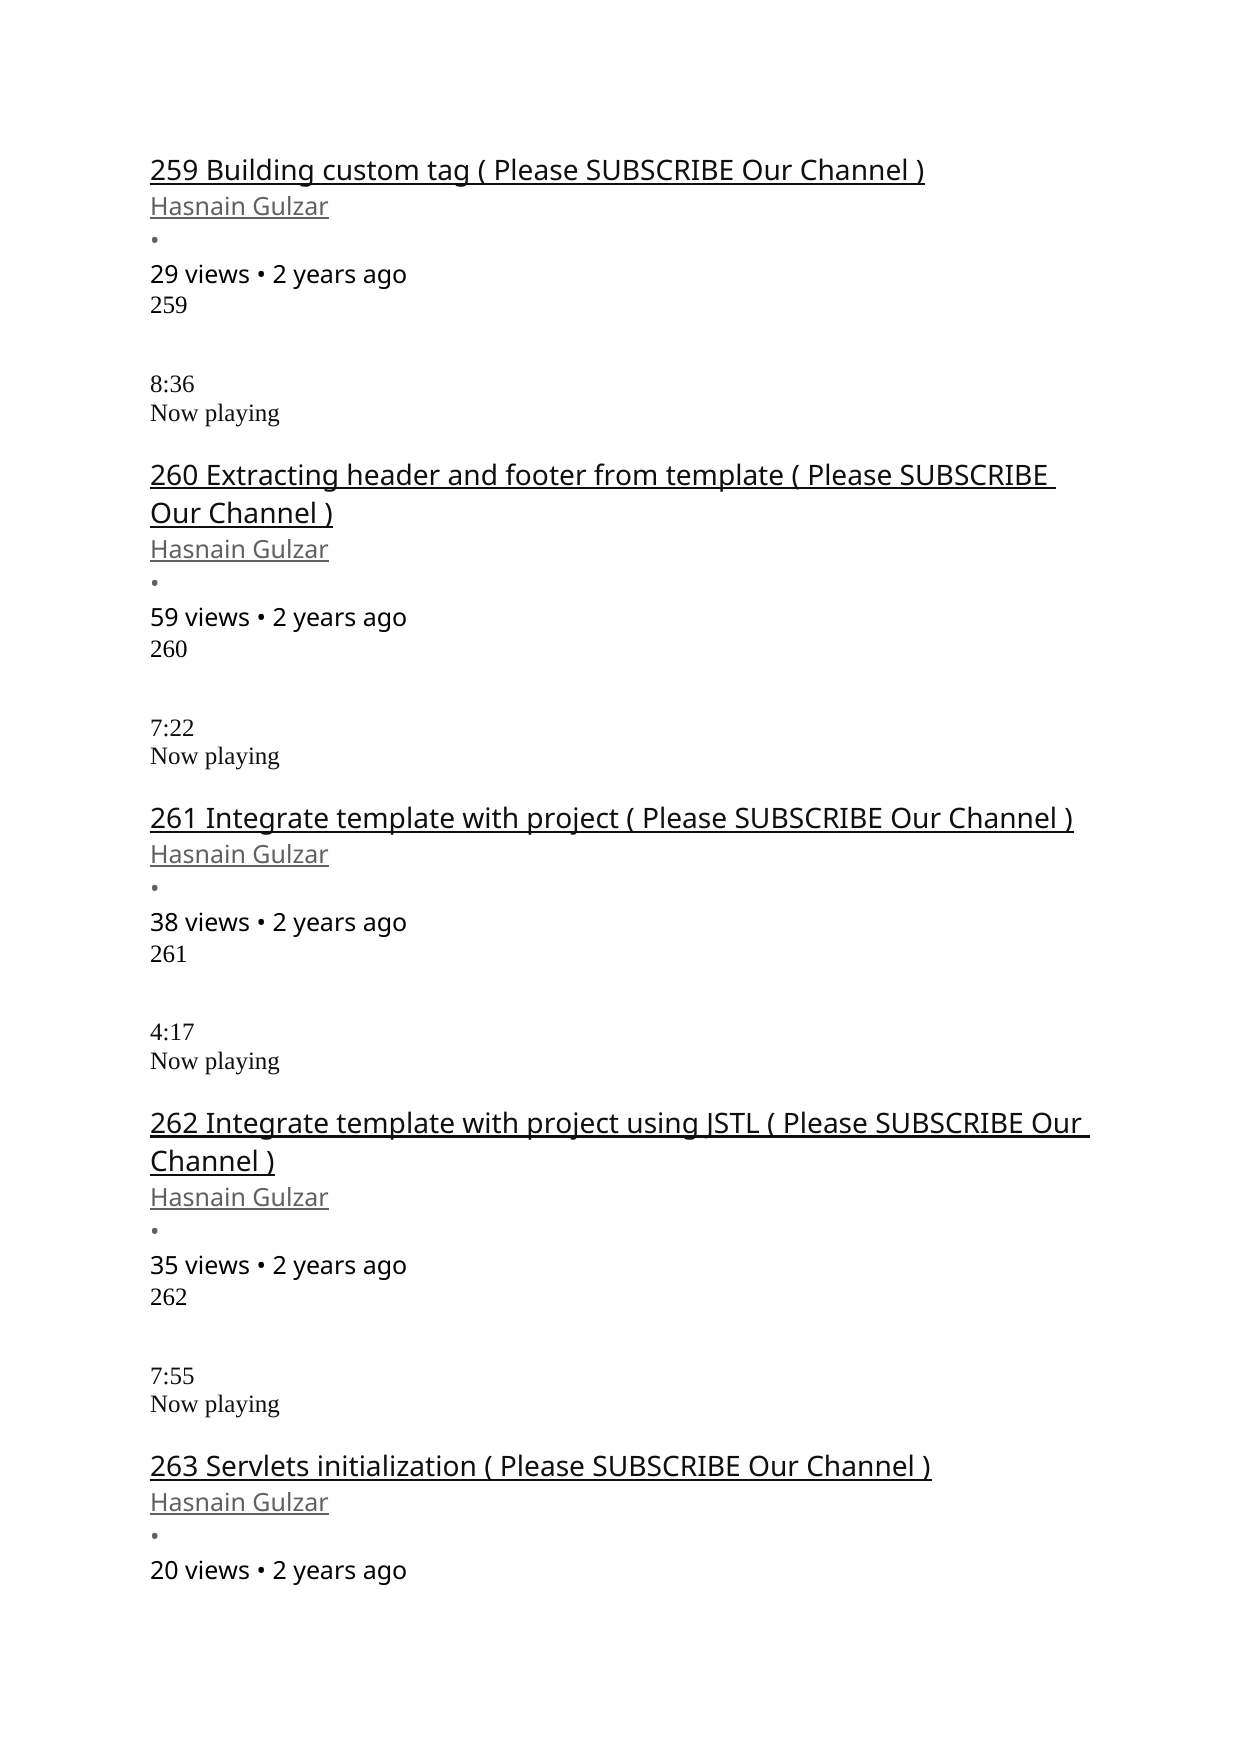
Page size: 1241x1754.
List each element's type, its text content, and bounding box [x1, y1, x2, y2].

text 4:17 [150, 1017, 1090, 1046]
text Now playing [150, 741, 1090, 770]
text 20 views • 2 years ago [150, 1553, 1090, 1587]
text 7:55 [150, 1361, 1090, 1389]
text Hasnain Gulzar [150, 188, 1090, 222]
text Hasnain Gulzar [150, 836, 1090, 871]
text 260 Extracting header and footer from template ( Please SUBSCRIBE Our Channel ) [150, 455, 1090, 532]
text Now playing [150, 1389, 1090, 1418]
text 260 [150, 634, 1090, 662]
text 262 Integrate template with project using JSTL ( Please SUBSCRIBE Our Channel ) [150, 1138, 1090, 1180]
text • [150, 222, 1090, 256]
text Now playing [150, 398, 1090, 427]
text 59 views • 2 years ago [150, 600, 1090, 634]
text • [150, 1519, 1090, 1553]
text 35 views • 2 years ago [150, 1248, 1090, 1282]
text 8:36 [150, 369, 1090, 398]
text • [150, 566, 1090, 600]
text Hasnain Gulzar [150, 1180, 1090, 1214]
text 263 Servlets initialization ( Please SUBSCRIBE Our Channel ) [150, 1446, 1090, 1484]
text 262 Integrate template with project using JSTL ( Please SUBSCRIBE Our Channel ) [150, 1103, 1090, 1135]
text 259 [150, 291, 1090, 319]
text 38 views • 2 years ago [150, 904, 1090, 939]
text Hasnain Gulzar [150, 532, 1090, 566]
text Now playing [150, 1046, 1090, 1075]
text 7:22 [150, 713, 1090, 741]
text 261 [150, 939, 1090, 967]
text Hasnain Gulzar [150, 1484, 1090, 1519]
text 262 [150, 1282, 1090, 1311]
text 29 views • 2 years ago [150, 256, 1090, 291]
text 259 Building custom tag ( Please SUBSCRIBE Our Channel ) [150, 150, 1090, 188]
text • [150, 871, 1090, 904]
text 261 Integrate template with project ( Please SUBSCRIBE Our Channel ) [150, 798, 1090, 836]
text • [150, 1214, 1090, 1248]
